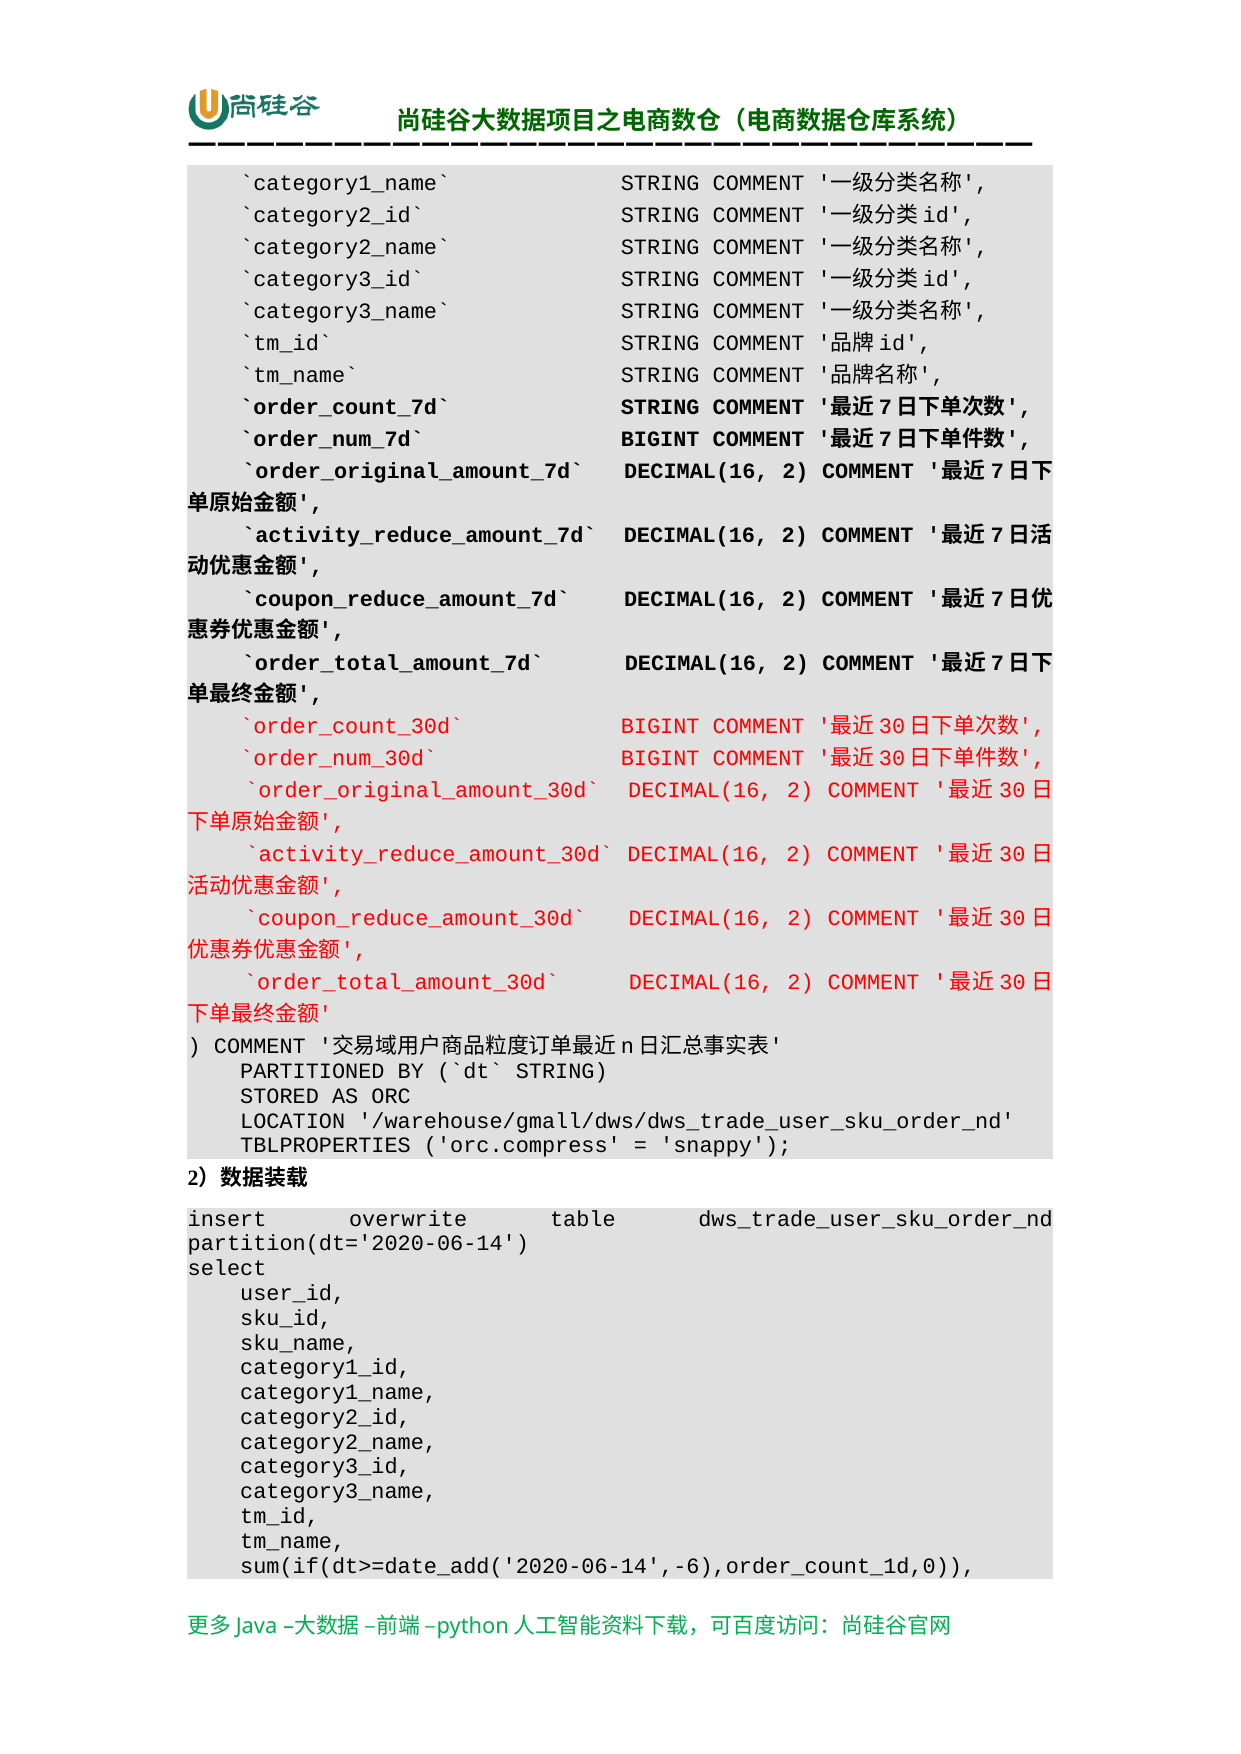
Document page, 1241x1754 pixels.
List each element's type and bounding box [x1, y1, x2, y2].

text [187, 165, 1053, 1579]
picture [187, 88, 320, 130]
